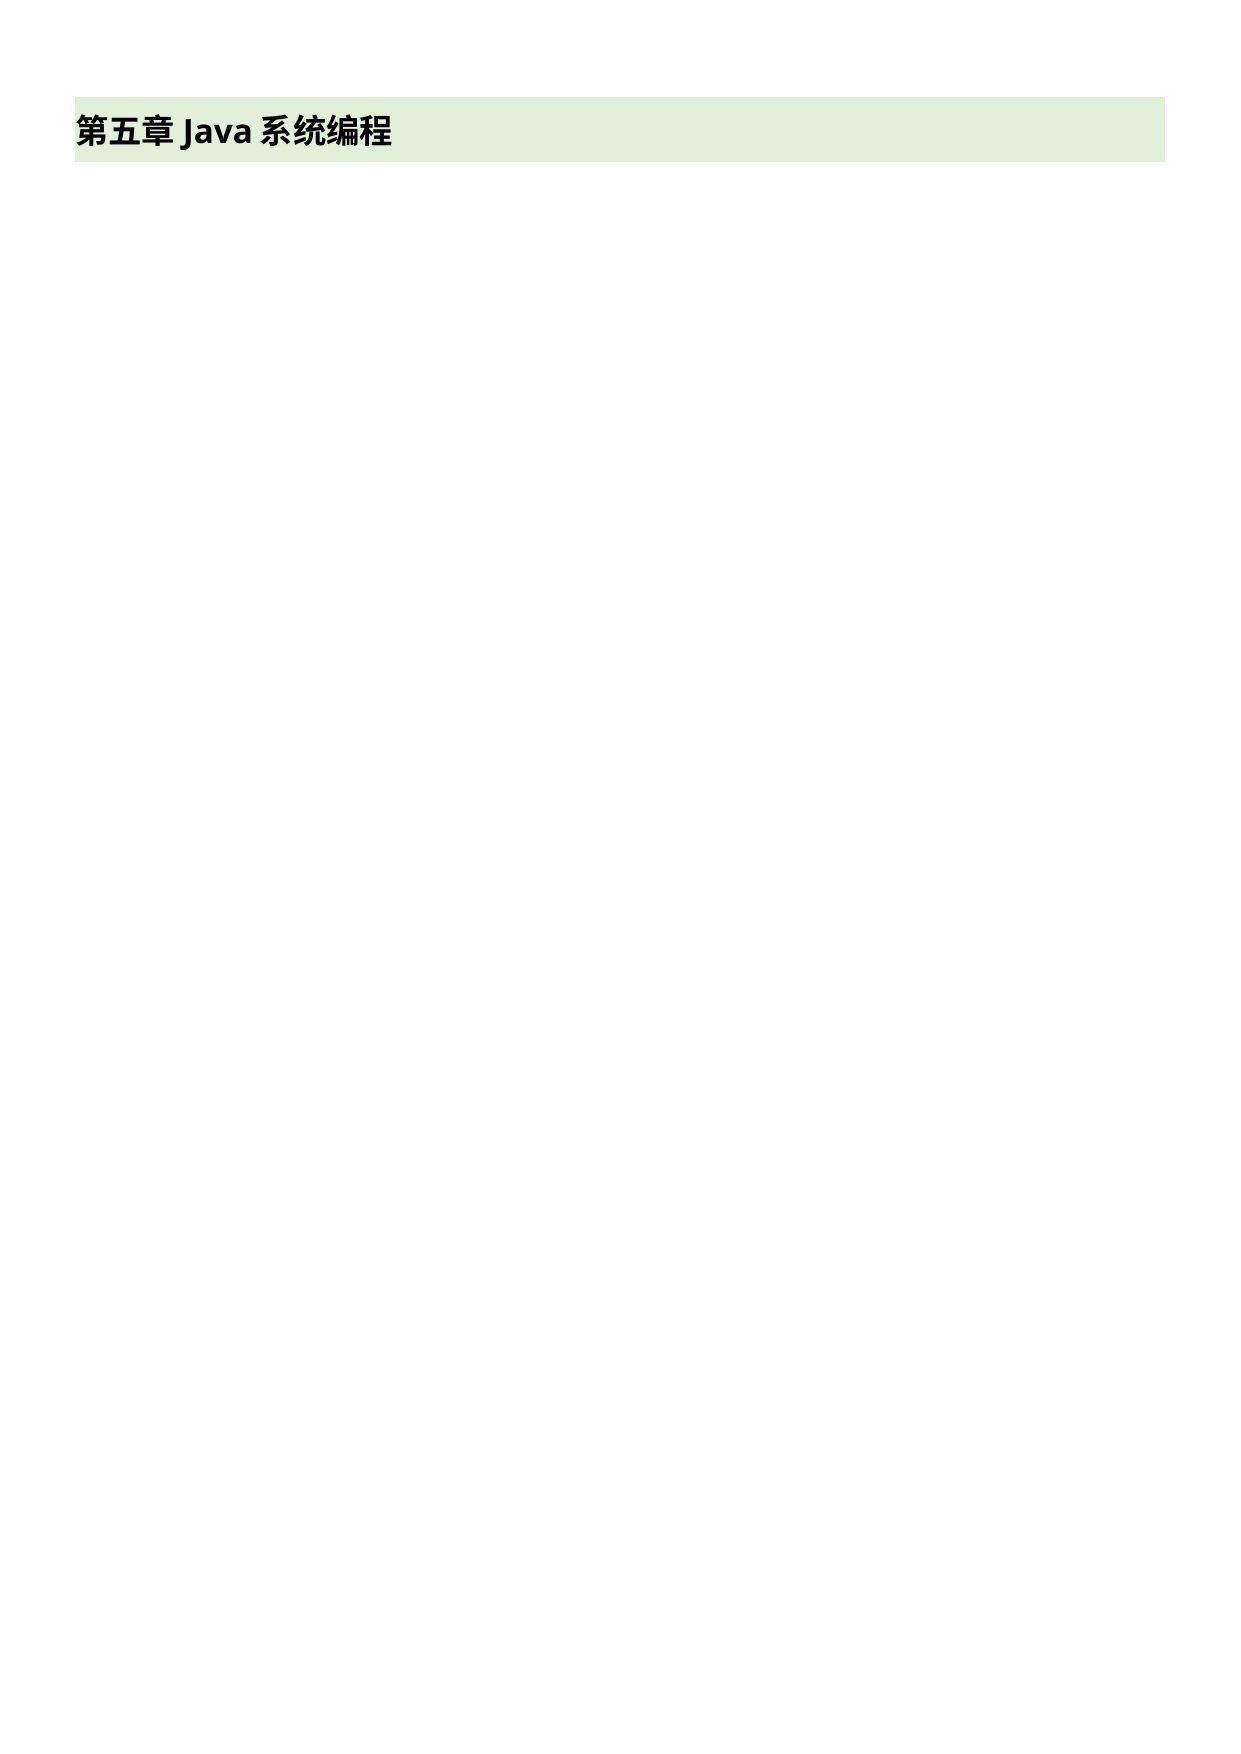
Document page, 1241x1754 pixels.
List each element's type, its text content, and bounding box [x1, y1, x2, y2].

subtitle 第五章 Java系统编程 [75, 97, 1165, 162]
